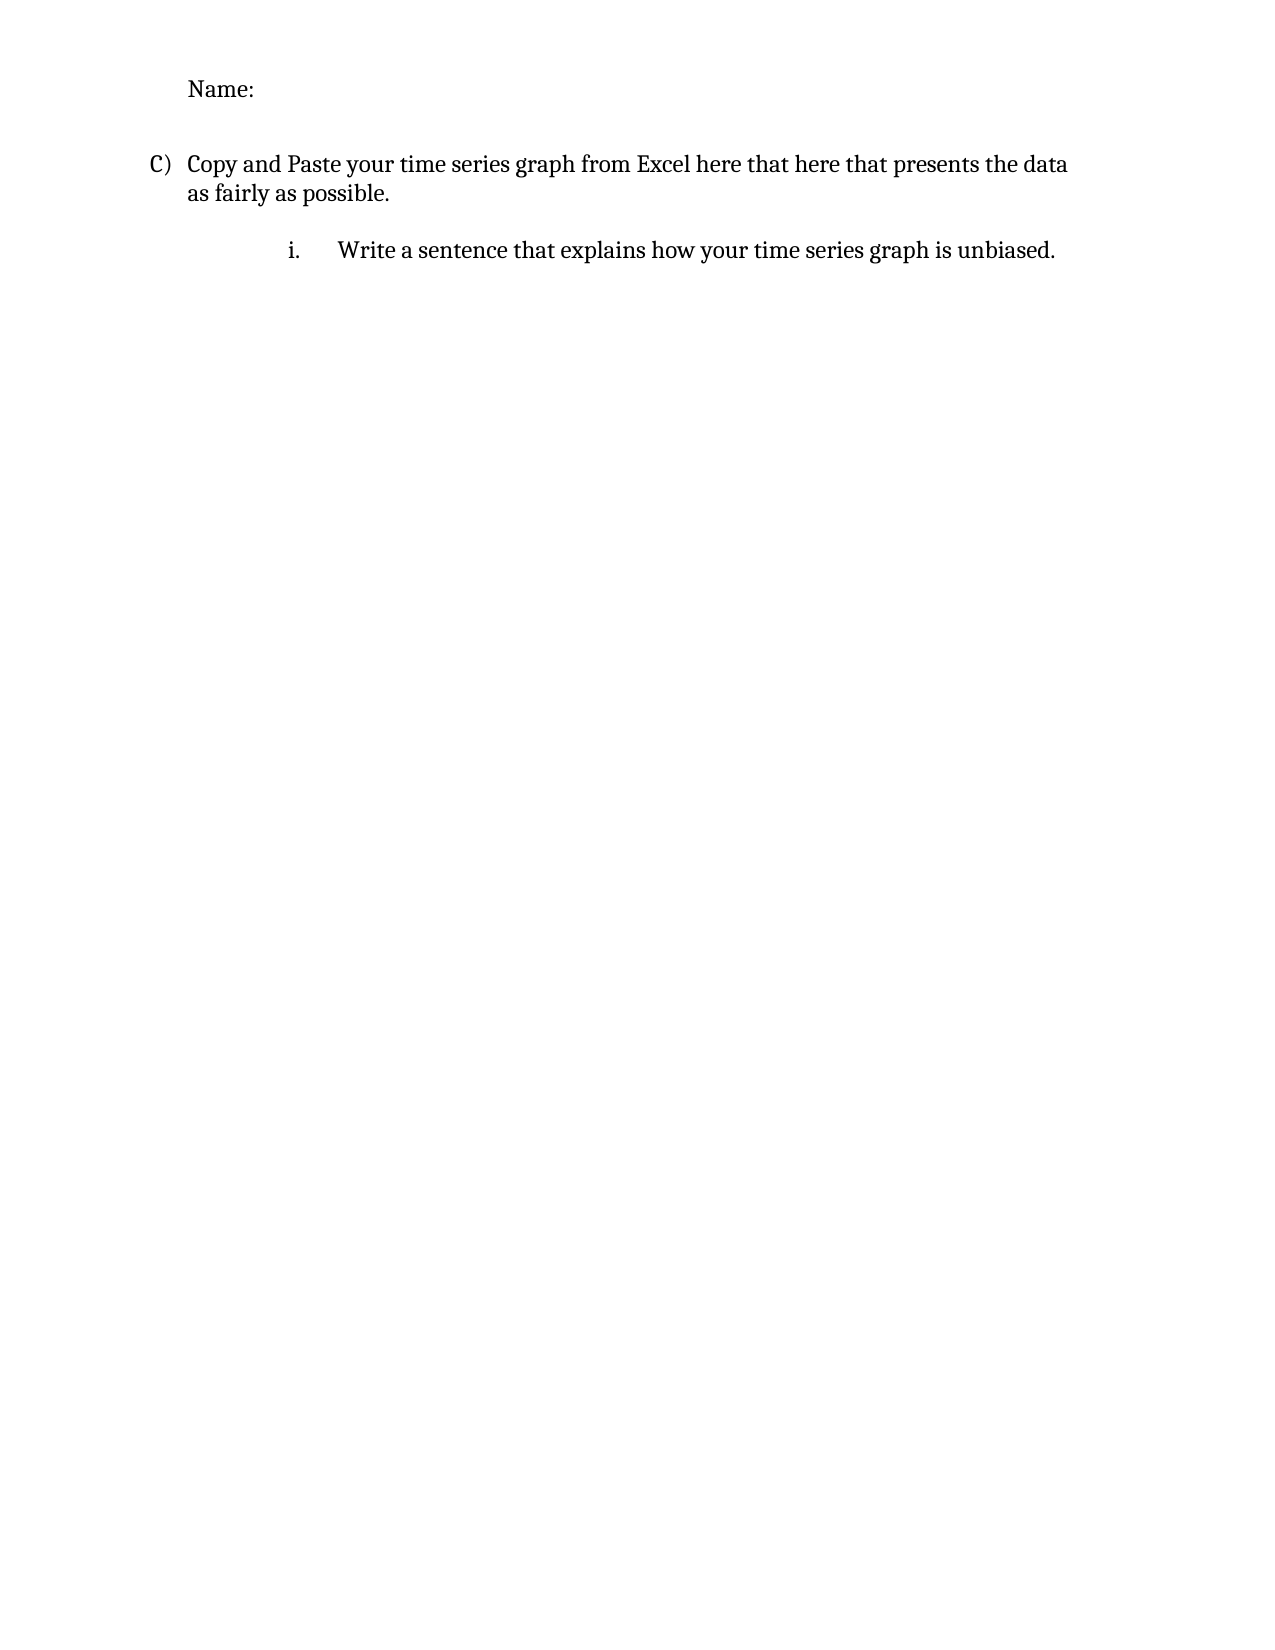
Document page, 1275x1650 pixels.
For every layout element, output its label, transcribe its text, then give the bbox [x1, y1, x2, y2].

list Write a sentence that explains how your time series graph is unbiased. [300, 236, 1087, 265]
list Copy and Paste your time series graph from Excel here that here that presents the data as fairly as possible. [150, 150, 1087, 207]
